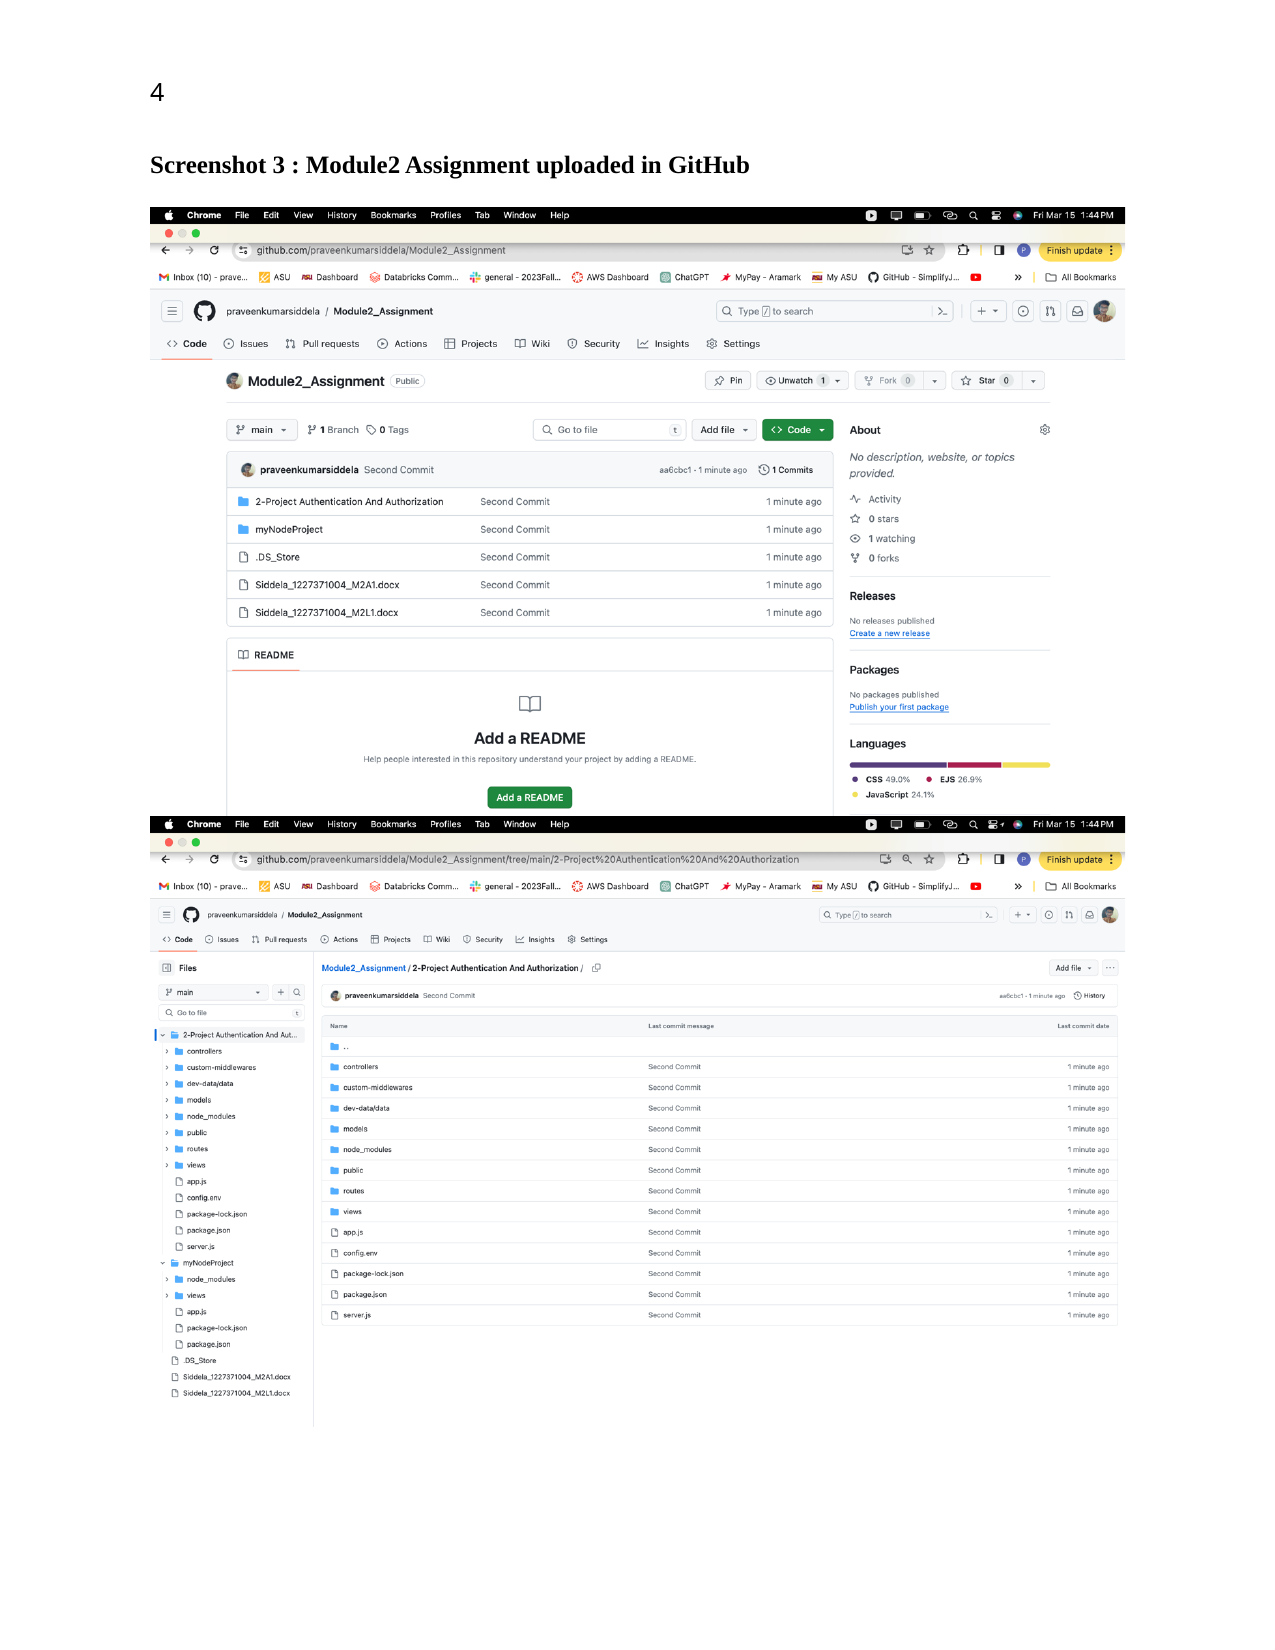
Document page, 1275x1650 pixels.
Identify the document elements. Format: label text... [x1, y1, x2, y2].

text Screenshot 3 : Module2 Assignment uploaded in GitHub [150, 150, 1125, 179]
picture [150, 207, 1125, 1427]
